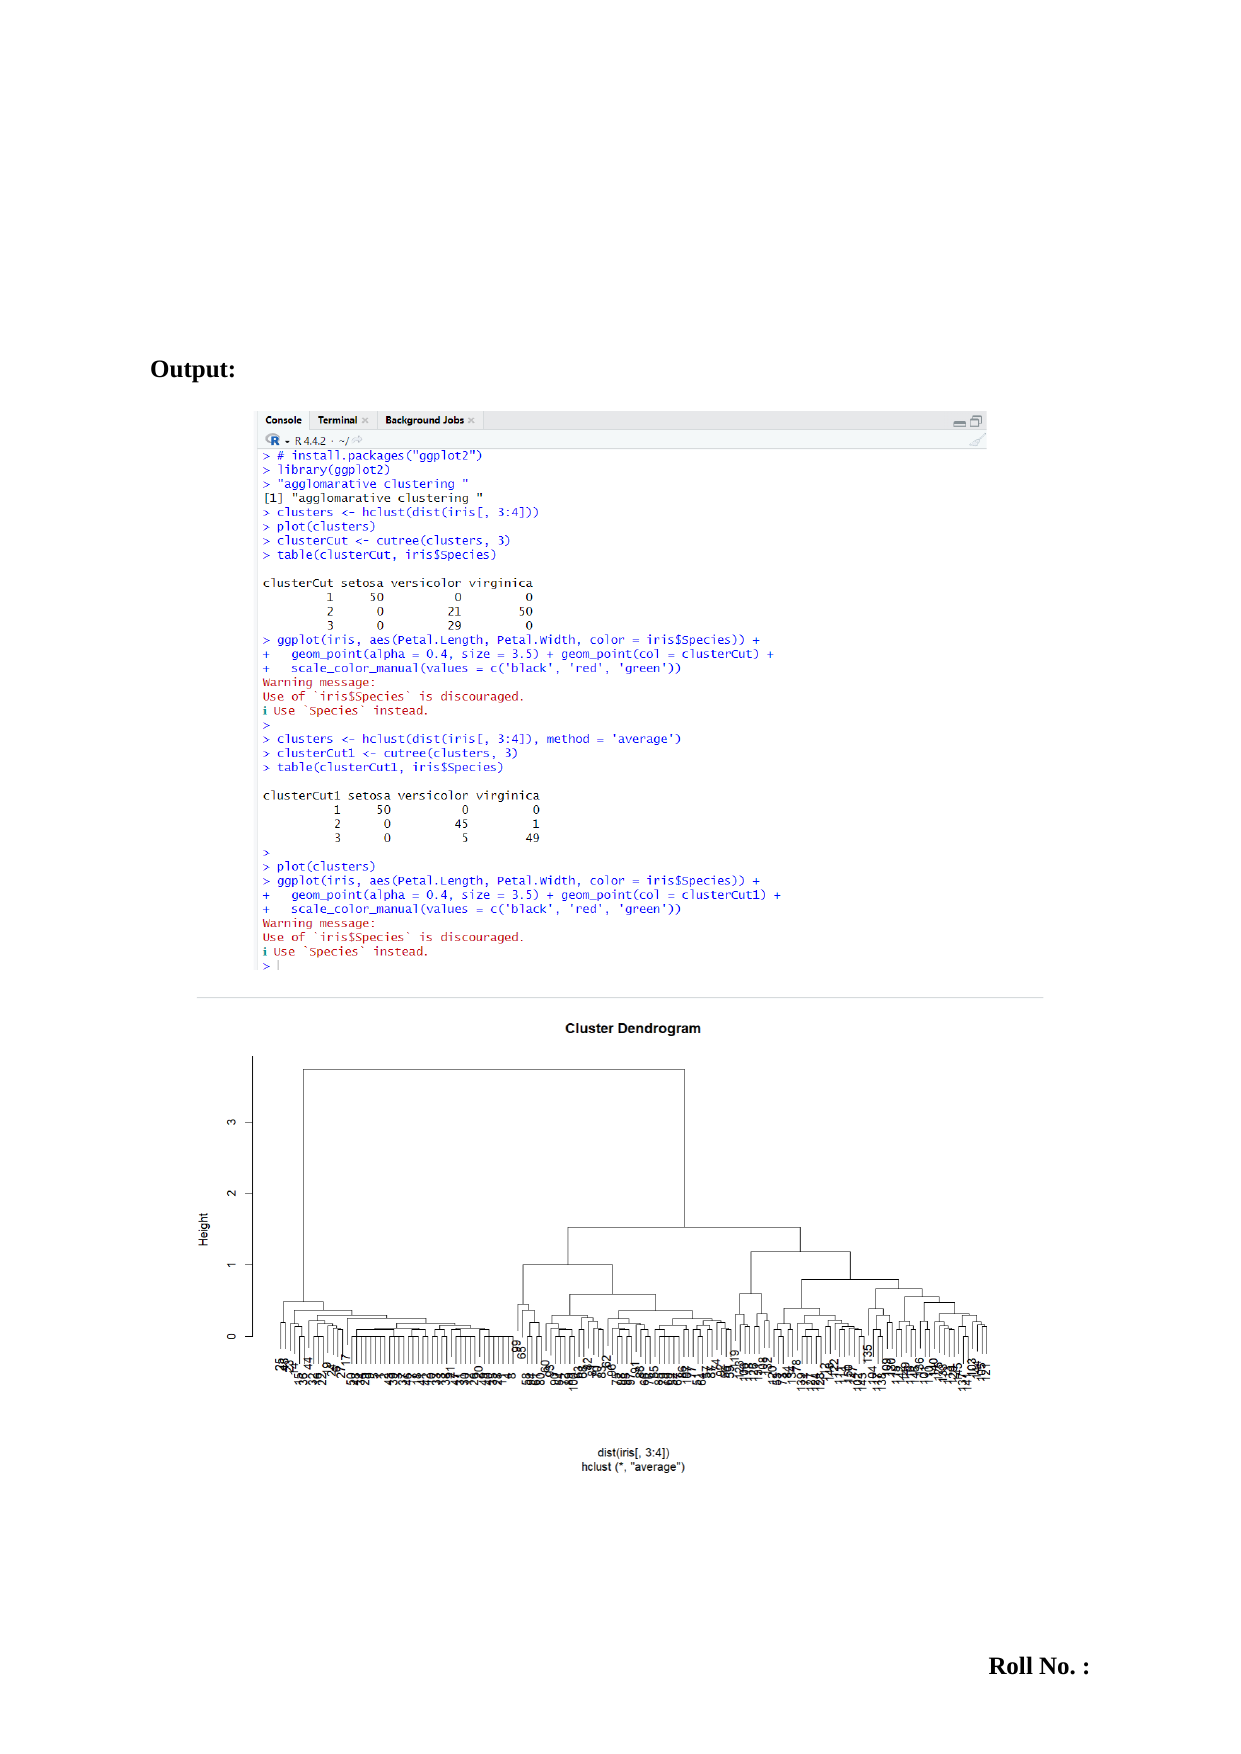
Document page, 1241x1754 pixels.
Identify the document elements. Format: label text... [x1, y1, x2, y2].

picture [196, 997, 1044, 1474]
text Output: [150, 354, 1090, 383]
picture [253, 411, 987, 970]
